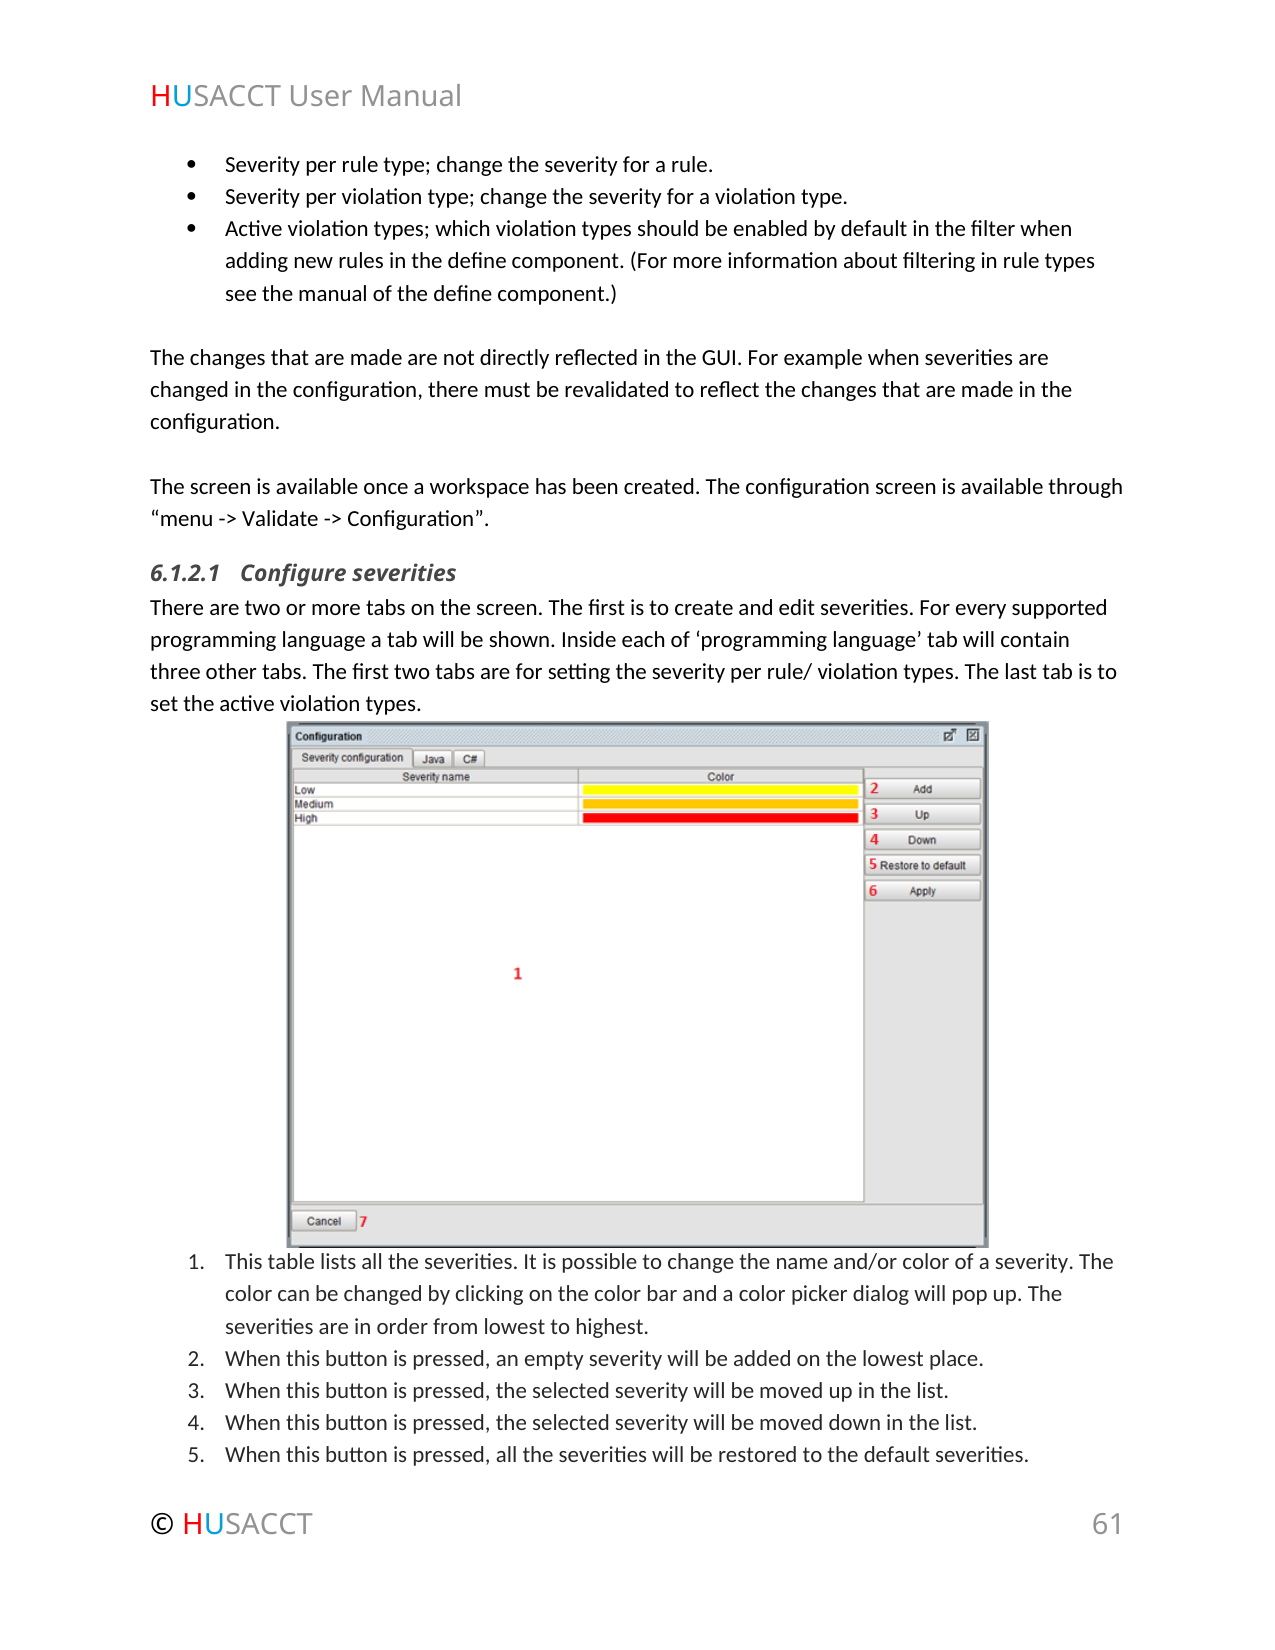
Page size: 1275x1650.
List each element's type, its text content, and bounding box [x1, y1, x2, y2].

list When this button is pressed, the selected severity will be moved down in the list. [187, 1408, 1125, 1436]
list Severity per violation type; change the severity for a violation type. [187, 182, 1125, 210]
text The screen is available once a workspace has been created. The configuration screen is available through “menu -> Validate -> Configuration”. [150, 472, 1125, 532]
text There are two or more tabs on the screen. The first is to create and edit severities. For every supported programming language a tab will be shown. Inside each of ‘programming language’ tab will contain three other tabs. The first two tabs are for setting the severity per rule/ violation types. The last tab is to set the active violation types. [150, 593, 1125, 718]
list When this button is pressed, the selected severity will be moved up in the list. [187, 1376, 1125, 1404]
list Active violation types; which violation types should be enabled by default in the filter when adding new rules in the define component. (For more information about filtering in rule types see the manual of the define component.) [187, 214, 1125, 307]
text The changes that are made are not directly reflected in the GUI. For example when severities are changed in the configuration, there must be revalidated to reflect the changes that are made in the configuration. [150, 343, 1125, 436]
list When this button is pressed, all the severities will be restored to the default severities. [187, 1441, 1125, 1468]
list When this button is pressed, an empty severity will be added on the lowest place. [187, 1344, 1125, 1372]
subtitle Configure severities [150, 557, 1125, 588]
list This table lists all the severities. It is possible to change the name and/or color of a severity. The color can be changed by clicking on the color bar and a color picker dialog will pop up. The severities are in order from lowest to highest. [187, 1247, 1125, 1340]
picture [286, 721, 989, 1248]
list Severity per rule type; change the severity for a rule. [187, 150, 1125, 178]
